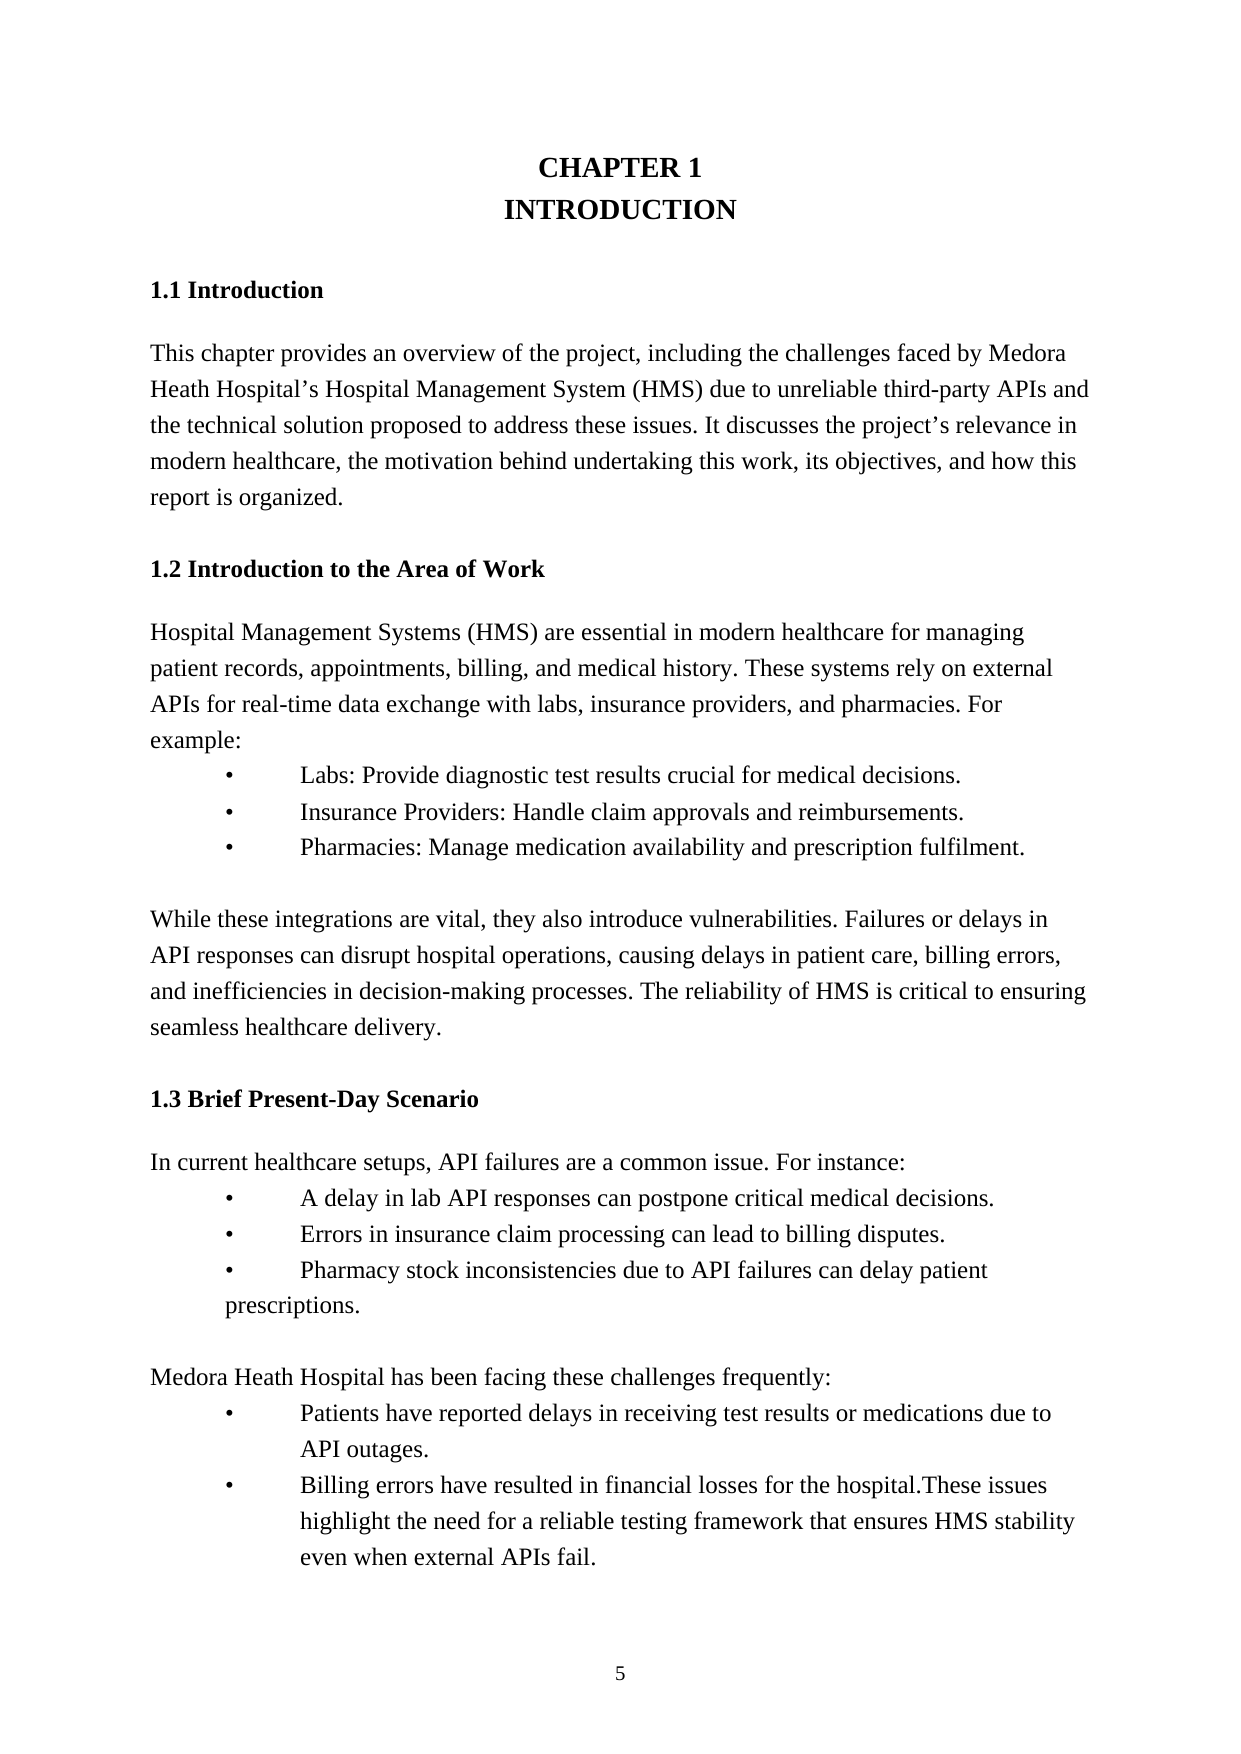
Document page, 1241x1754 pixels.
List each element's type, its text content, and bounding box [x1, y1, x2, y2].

list Introduction to the Area of Work [150, 554, 1090, 583]
text Hospital Management Systems (HMS) are essential in modern healthcare for managing patient records, appointments, billing, and medical history. These systems rely on external APIs for real-time data exchange with labs, insurance providers, and pharmacies. For example: [150, 617, 1090, 753]
text • Patients have reported delays in receiving test results or medications due to API outages. [225, 1398, 1090, 1463]
text • Pharmacies: Manage medication availability and prescription fulfilment. [150, 832, 1090, 861]
text INTRODUCTION [150, 192, 1090, 225]
text While these integrations are vital, they also introduce vulnerabilities. Failures or delays in API responses can disrupt hospital operations, causing delays in patient care, billing errors, and inefficiencies in decision-making processes. The reliability of HMS is critical to ensuring seamless healthcare delivery. [150, 904, 1090, 1041]
text • Errors in insurance claim processing can lead to billing disputes. [150, 1219, 1090, 1247]
text CHAPTER 1 [150, 150, 1090, 183]
text • Pharmacy stock inconsistencies due to API failures can delay patient prescriptions. [150, 1255, 1090, 1319]
text • A delay in lab API responses can postpone critical medical decisions. [150, 1183, 1090, 1212]
list Introduction [150, 276, 1090, 304]
text • Insurance Providers: Handle claim approvals and reimbursements. [150, 797, 1090, 825]
text • Billing errors have resulted in financial losses for the hospital.These issues highlight the need for a reliable testing framework that ensures HMS stability even when external APIs fail. [225, 1470, 1090, 1571]
text • Labs: Provide diagnostic test results crucial for medical decisions. [150, 761, 1090, 789]
text This chapter provides an overview of the project, including the challenges faced by Medora Heath Hospital’s Hospital Management System (HMS) due to unreliable third-party APIs and the technical solution proposed to address these issues. It discusses the project’s relevance in modern healthcare, the motivation behind undertaking this work, its objectives, and how this report is organized. [150, 338, 1090, 511]
list Brief Present-Day Scenario [150, 1084, 1090, 1113]
text In current healthcare setups, API failures are a common issue. For instance: [150, 1147, 1090, 1176]
text Medora Heath Hospital has been facing these challenges frequently: [150, 1362, 1090, 1391]
